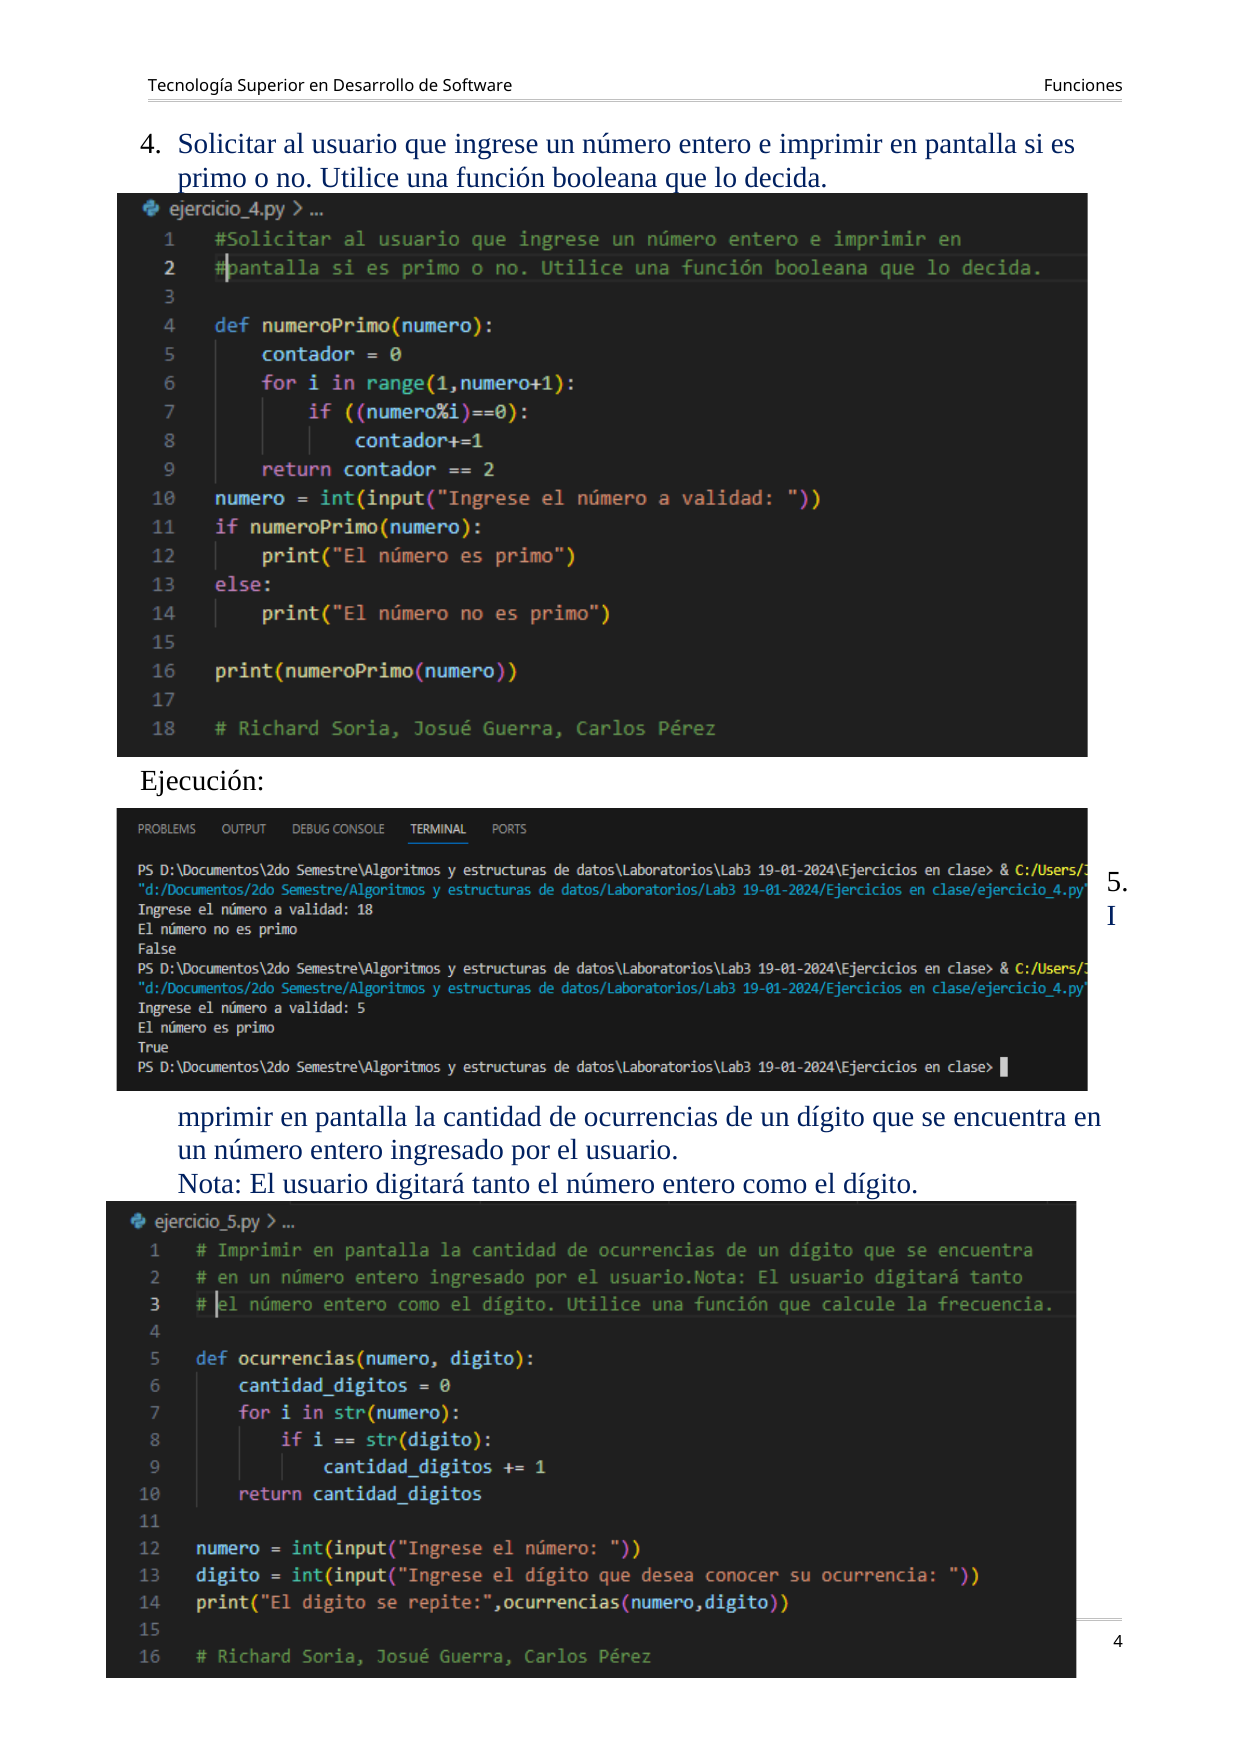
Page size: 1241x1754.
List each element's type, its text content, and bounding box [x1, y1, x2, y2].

picture [115, 808, 1087, 1090]
list Imprimir en pantalla la cantidad de ocurrencias de un dígito que se encuentra en un número entero ingresado por el usuario. [140, 864, 1122, 1166]
list Solicitar al usuario que ingrese un número entero e imprimir en pantalla si es primo o no. Utilice una función booleana que lo decida. [140, 126, 1122, 193]
picture [115, 193, 1087, 755]
picture [104, 1201, 1076, 1676]
list Nota: El usuario digitará tanto el número entero como el dígito. [177, 1166, 1122, 1199]
